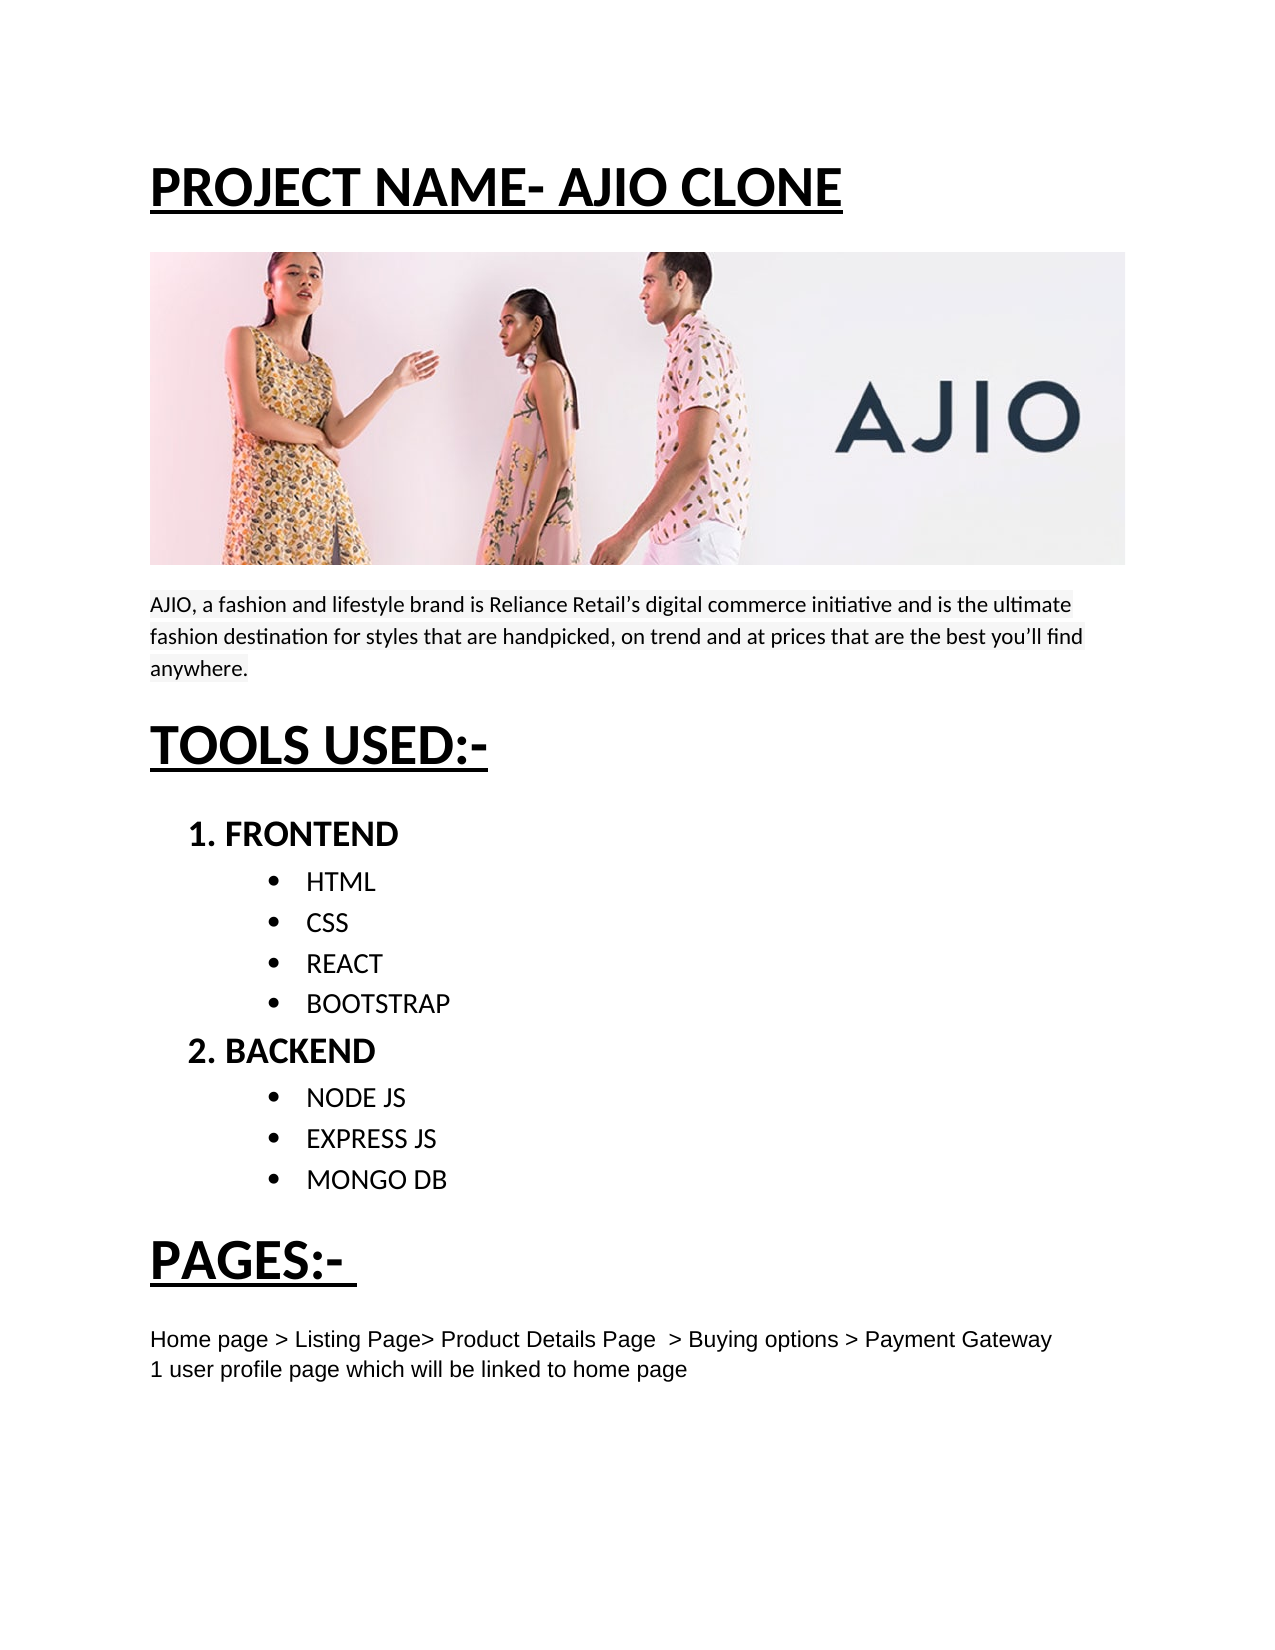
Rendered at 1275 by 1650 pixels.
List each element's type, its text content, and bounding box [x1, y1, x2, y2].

list MONGO DB [269, 1161, 1125, 1197]
text PROJECT NAME- AJIO CLONE [150, 150, 1125, 221]
list NODE JS [269, 1079, 1125, 1115]
list BACKEND [187, 1027, 1125, 1072]
list CSS [269, 904, 1125, 939]
list FRONTEND [187, 810, 1125, 856]
text TOOLS USED:- [150, 707, 1125, 779]
list EXPRESS JS [269, 1120, 1125, 1156]
list REACT [269, 945, 1125, 980]
text PAGES:- [150, 1223, 1125, 1294]
text 1 user profile page which will be linked to home page [150, 1356, 1125, 1382]
list BOOTSTRAP [269, 986, 1125, 1021]
text AJIO, a fashion and lifestyle brand is Reliance Retail’s digital commerce initiative and is the ultimate fashion destination for styles that are handpicked, on trend and at prices that are the best you’ll find anywhere. [150, 590, 1125, 682]
text Home page > Listing Page> Product Details Page > Buying options > Payment Gateway [150, 1326, 1125, 1352]
picture [150, 252, 1125, 565]
list HTML [269, 863, 1125, 898]
